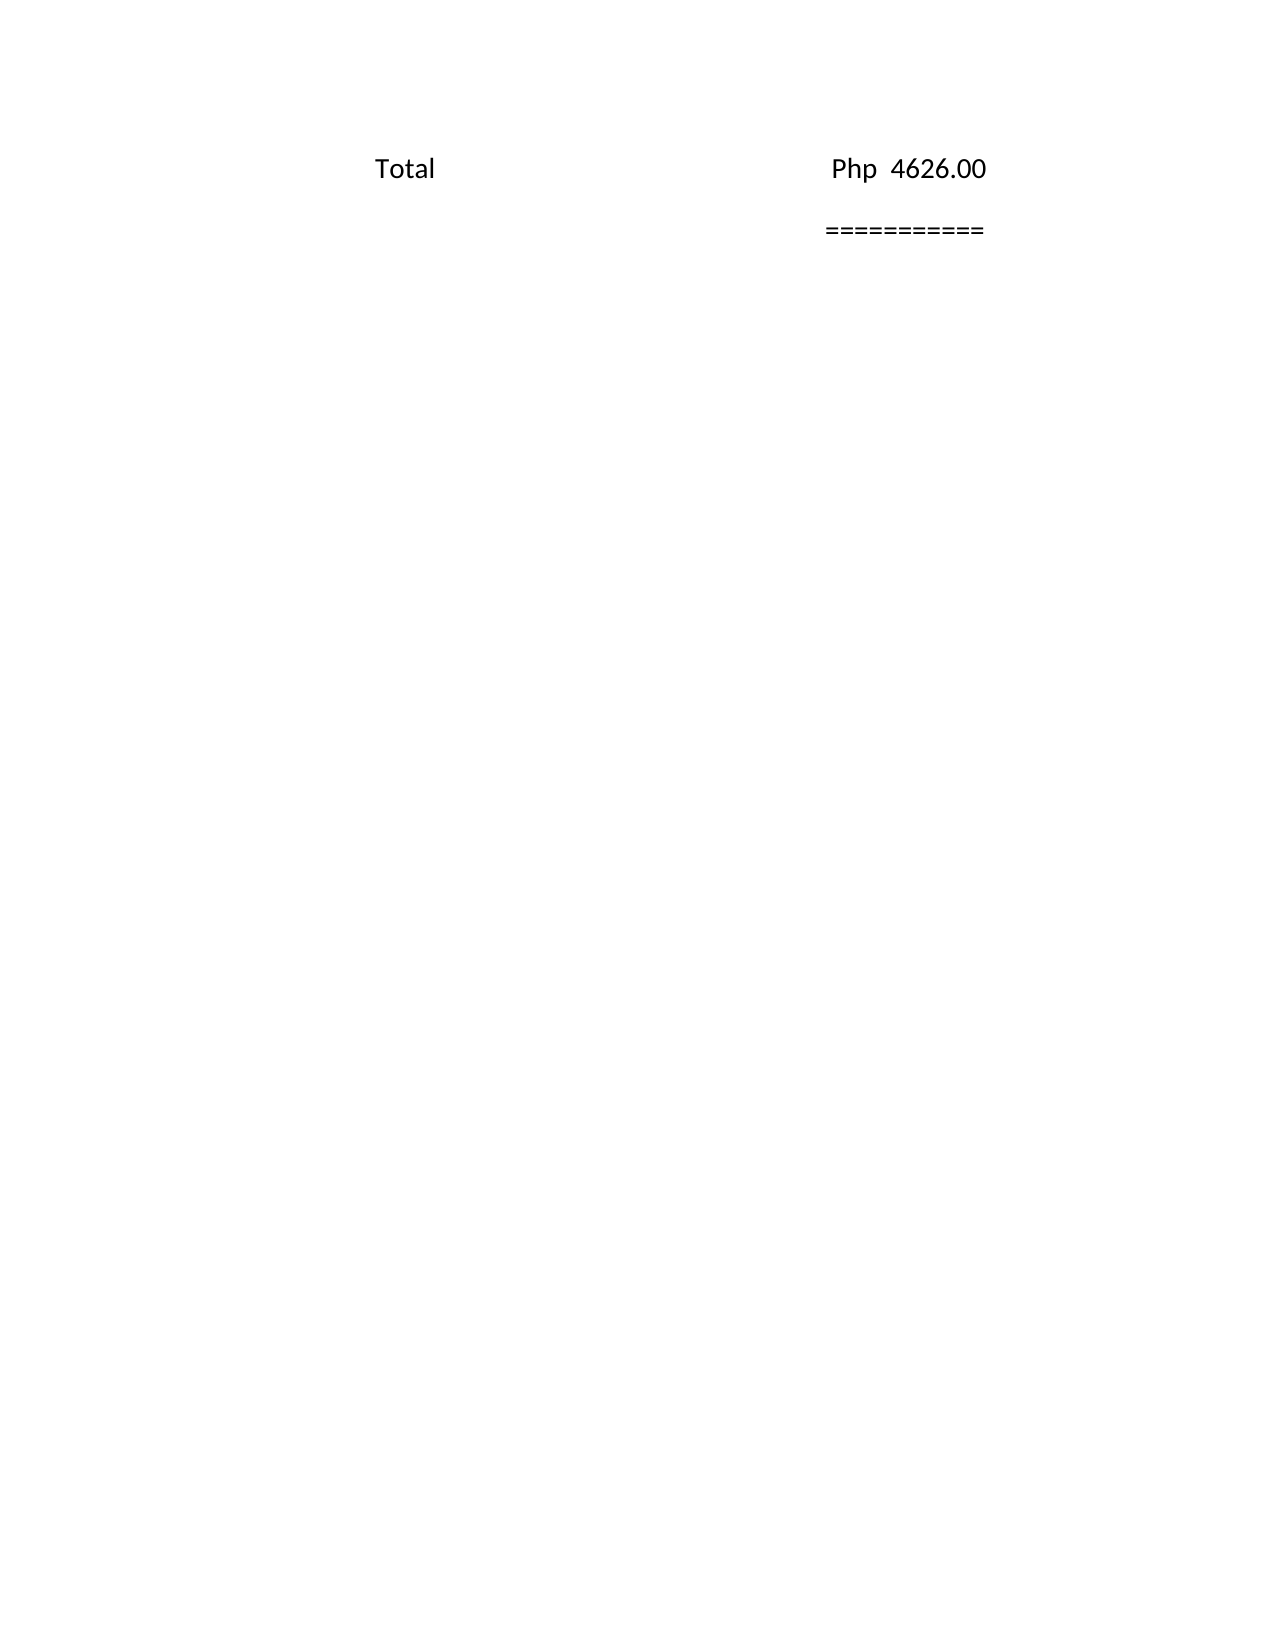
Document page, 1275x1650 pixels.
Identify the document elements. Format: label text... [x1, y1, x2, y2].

text Total Php 4626.00 [375, 150, 1125, 186]
text =========== [375, 212, 1125, 247]
